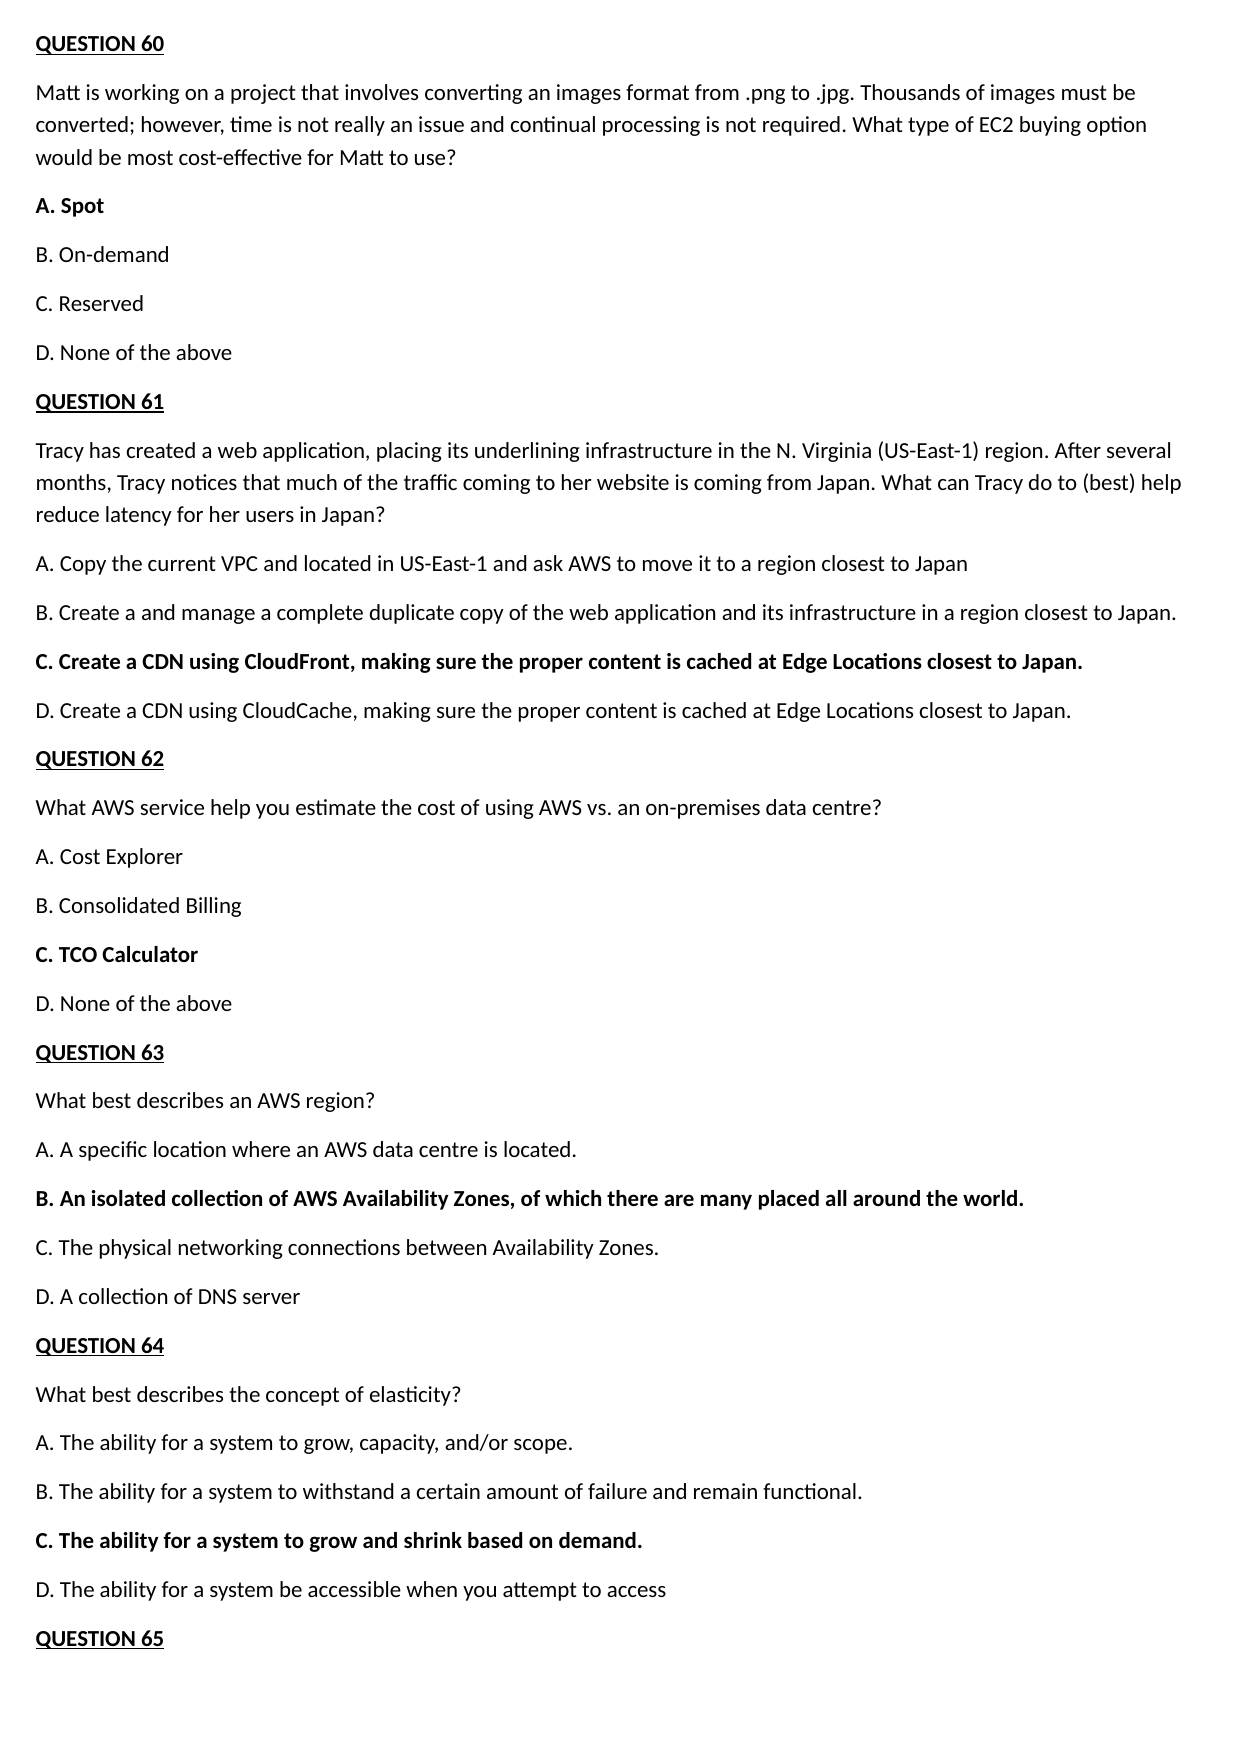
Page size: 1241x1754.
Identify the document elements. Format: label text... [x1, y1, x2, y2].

text Matt is working on a project that involves converting an images format from .png to .jpg. Thousands of images must be converted; however, time is not really an issue and continual processing is not required. What type of EC2 buying option would be most cost-effective for Matt to use? [35, 78, 1205, 171]
text QUESTION 60 [35, 29, 1205, 58]
text D. None of the above [35, 338, 1205, 366]
text What best describes the concept of elasticity? [35, 1380, 1205, 1408]
text A. A specific location where an AWS data centre is located. [35, 1135, 1205, 1163]
text A. Copy the current VPC and located in US-East-1 and ask AWS to move it to a region closest to Japan [35, 549, 1205, 577]
text QUESTION 63 [35, 1038, 1205, 1066]
text D. None of the above [35, 989, 1205, 1017]
text B. An isolated collection of AWS Availability Zones, of which there are many placed all around the world. [35, 1184, 1205, 1212]
text B. Consolidated Billing [35, 891, 1205, 919]
text What best describes an AWS region? [35, 1087, 1205, 1114]
text QUESTION 64 [35, 1331, 1205, 1359]
text What AWS service help you estimate the cost of using AWS vs. an on-premises data centre? [35, 793, 1205, 821]
text B. The ability for a system to withstand a certain amount of failure and remain functional. [35, 1477, 1205, 1505]
text A. Spot [35, 192, 1205, 220]
text QUESTION 62 [35, 744, 1205, 773]
text A. The ability for a system to grow, capacity, and/or scope. [35, 1428, 1205, 1457]
text C. Reserved [35, 289, 1205, 317]
text D. Create a CDN using CloudCache, making sure the proper content is cached at Edge Locations closest to Japan. [35, 696, 1205, 724]
text C. Create a CDN using CloudFront, making sure the proper content is cached at Edge Locations closest to Japan. [35, 647, 1205, 675]
text A. Cost Explorer [35, 842, 1205, 870]
text C. The ability for a system to grow and shrink based on demand. [35, 1526, 1205, 1554]
text Tracy has created a web application, placing its underlining infrastructure in the N. Virginia (US-East-1) region. After several months, Tracy notices that much of the traffic coming to her website is coming from Japan. What can Tracy do to (best) help reduce latency for her users in Japan? [35, 436, 1205, 528]
text B. On-demand [35, 241, 1205, 268]
text D. A collection of DNS server [35, 1282, 1205, 1310]
text C. TCO Calculator [35, 940, 1205, 968]
text QUESTION 61 [35, 387, 1205, 415]
text QUESTION 65 [35, 1624, 1205, 1652]
text C. The physical networking connections between Availability Zones. [35, 1233, 1205, 1261]
text B. Create a and manage a complete duplicate copy of the web application and its infrastructure in a region closest to Japan. [35, 598, 1205, 626]
text D. The ability for a system be accessible when you attempt to access [35, 1575, 1205, 1603]
